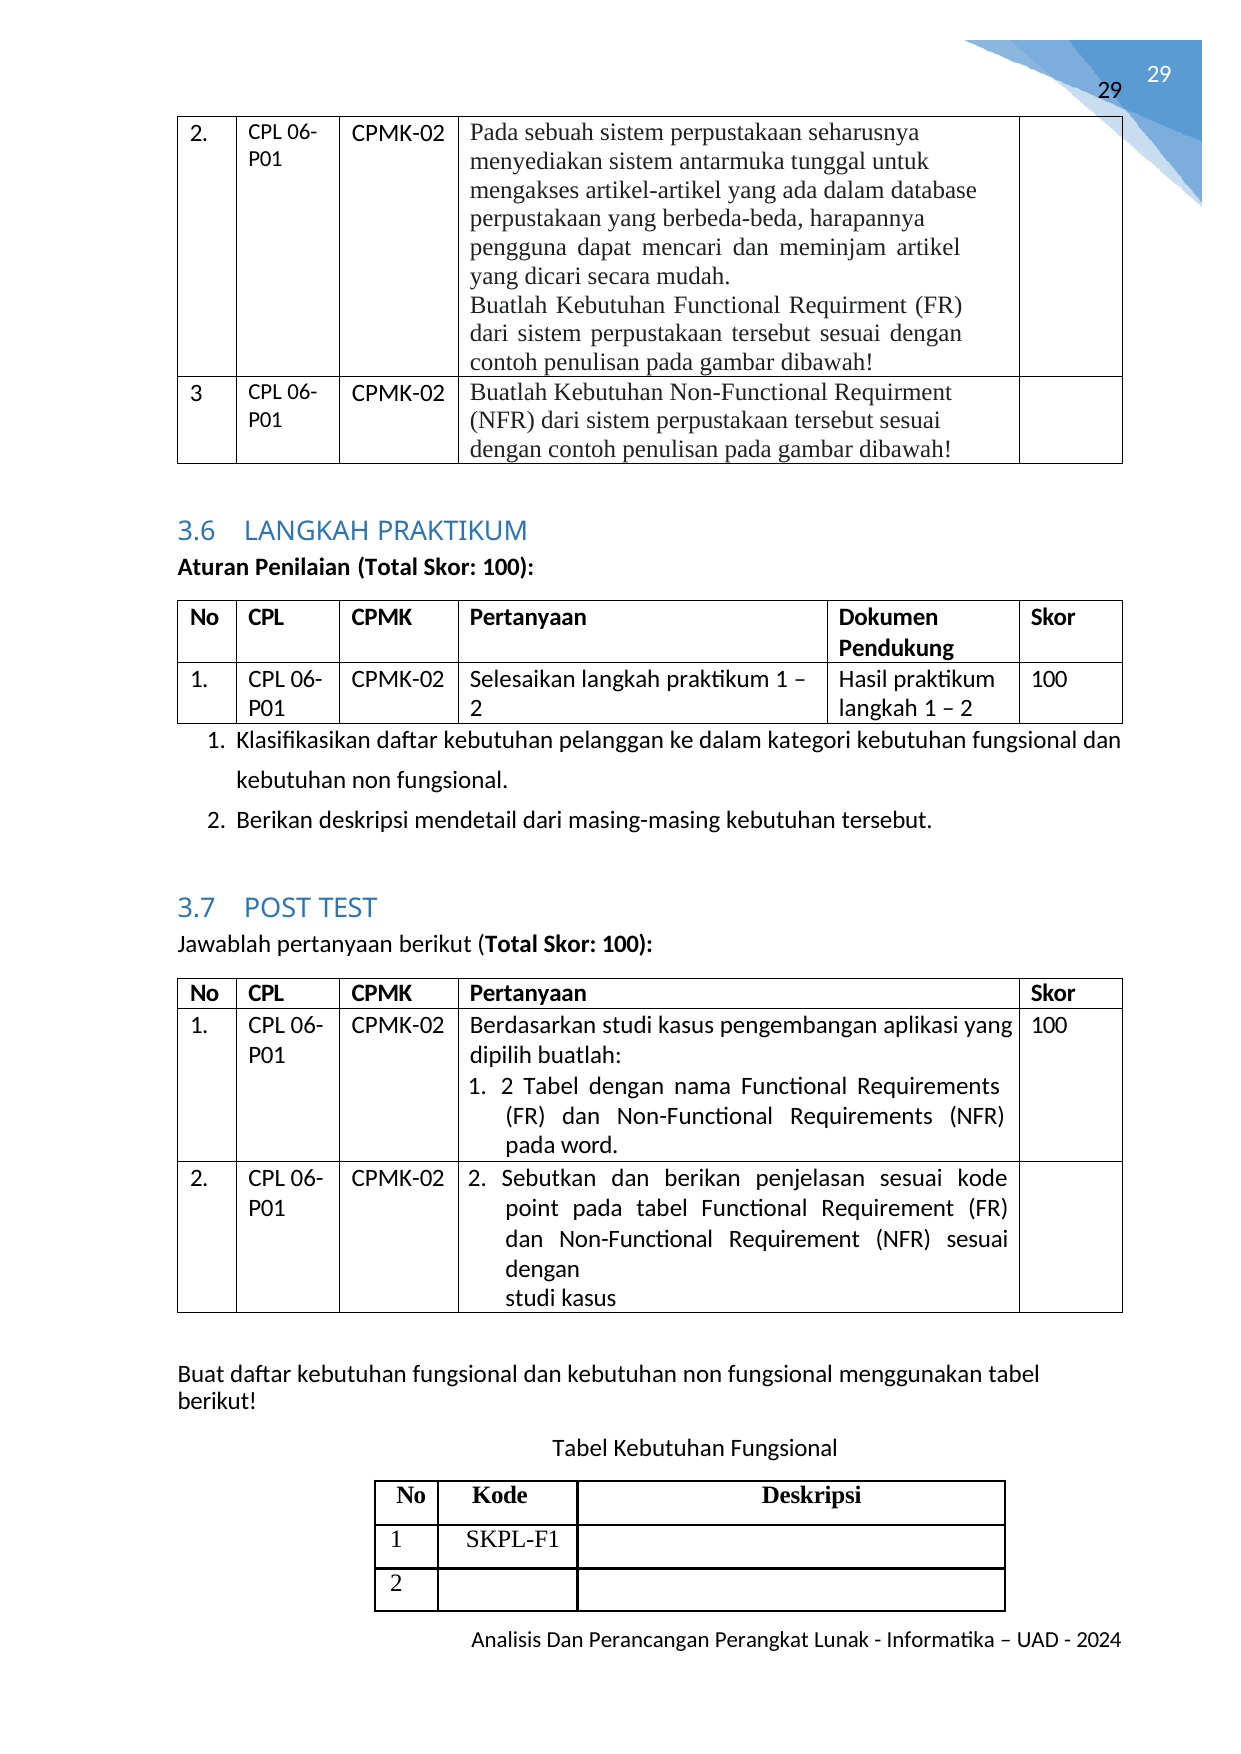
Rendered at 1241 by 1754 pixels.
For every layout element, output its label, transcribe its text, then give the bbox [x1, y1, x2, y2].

text Jawablah pertanyaan berikut (Total Skor: 100): [177, 928, 1240, 958]
table_cell 1. [178, 1009, 236, 1161]
table_cell 3 [178, 377, 236, 463]
table_cell 2. [178, 1162, 236, 1312]
table_cell 1. [178, 663, 236, 723]
table_header CPMK-02 [340, 117, 458, 376]
table_header No [178, 601, 236, 662]
table_cell CPL 06- P01 [237, 1162, 339, 1312]
table_cell 1 [376, 1526, 437, 1567]
table_header Skor [1020, 979, 1122, 1008]
table_header CPMK [340, 601, 458, 662]
list Berikan deskripsi mendetail dari masing-masing kebutuhan tersebut. [207, 804, 1240, 834]
subtitle LANGKAH PRAKTIKUM [177, 511, 1240, 548]
table_header [1020, 117, 1122, 376]
table_cell 100 [1020, 663, 1122, 723]
table_cell 100 [1020, 1009, 1122, 1161]
table_header Pertanyaan [459, 979, 1019, 1008]
table_header CPL 06- P01 [237, 117, 339, 376]
table_cell Berdasarkan studi kasus pengembangan aplikasi yang dipilih buatlah: 1. 2 Tabel dengan nama Functional Requirements (FR) dan Non-Functional Requirements (NFR) pada word. [459, 1009, 1019, 1161]
table_cell CPMK-02 [340, 377, 458, 463]
table_cell Buatlah Kebutuhan Non-Functional Requirment (NFR) dari sistem perpustakaan tersebut sesuai dengan contoh penulisan pada gambar dibawah! [459, 377, 1019, 463]
table_cell CPL 06- P01 [237, 1009, 339, 1161]
table_header CPL [237, 979, 339, 1008]
table_cell 2. Sebutkan dan berikan penjelasan sesuai kode point pada tabel Functional Requirement (FR) dan Non-Functional Requirement (NFR) sesuai dengan studi kasus [459, 1162, 1019, 1312]
table_header No [376, 1482, 437, 1523]
table_header CPMK [340, 979, 458, 1008]
table_cell CPMK-02 [340, 1009, 458, 1161]
subtitle POST TEST [177, 888, 1240, 925]
table_cell [1020, 1162, 1122, 1312]
table_cell 2 [376, 1570, 437, 1609]
table_header Deskripsi [579, 1482, 1004, 1523]
table_cell [439, 1570, 576, 1609]
table_cell CPL 06- P01 [237, 377, 339, 463]
table_cell [579, 1526, 1004, 1567]
text Tabel Kebutuhan Fungsional [552, 1432, 1240, 1463]
table_header CPL [237, 601, 339, 662]
list Klasifikasikan daftar kebutuhan pelanggan ke dalam kategori kebutuhan fungsional dan kebutuhan non fungsional. [207, 724, 1123, 794]
table_cell [1020, 377, 1122, 463]
table_header No [178, 979, 236, 1008]
table_header Skor [1020, 601, 1122, 662]
picture [961, 40, 1203, 209]
table_cell CPMK-02 [340, 1162, 458, 1312]
table_cell CPL 06- P01 [237, 663, 339, 723]
text Buat daftar kebutuhan fungsional dan kebutuhan non fungsional menggunakan tabel berikut! [177, 1360, 1086, 1416]
subtitle Aturan Penilaian (Total Skor: 100): [177, 551, 1240, 581]
table_cell Selesaikan langkah praktikum 1 – 2 [459, 663, 827, 723]
table_cell SKPL-F1 [439, 1526, 576, 1567]
table_cell [579, 1570, 1004, 1609]
table_header Pertanyaan [459, 601, 827, 662]
table_header 2. [178, 117, 236, 376]
table_cell CPMK-02 [340, 663, 458, 723]
table_header Pada sebuah sistem perpustakaan seharusnya menyediakan sistem antarmuka tunggal untuk mengakses artikel-artikel yang ada dalam database perpustakaan yang berbeda-beda, harapannya pengguna dapat mencari dan meminjam artikel yang dicari secara mudah. Buatlah Kebutuhan Functional Requirment (FR) dari sistem perpustakaan tersebut sesuai dengan contoh penulisan pada gambar dibawah! [459, 117, 1019, 376]
table_cell Hasil praktikum langkah 1 – 2 [828, 663, 1019, 723]
table_header Kode [439, 1482, 576, 1523]
table_header Dokumen Pendukung [828, 601, 1019, 662]
